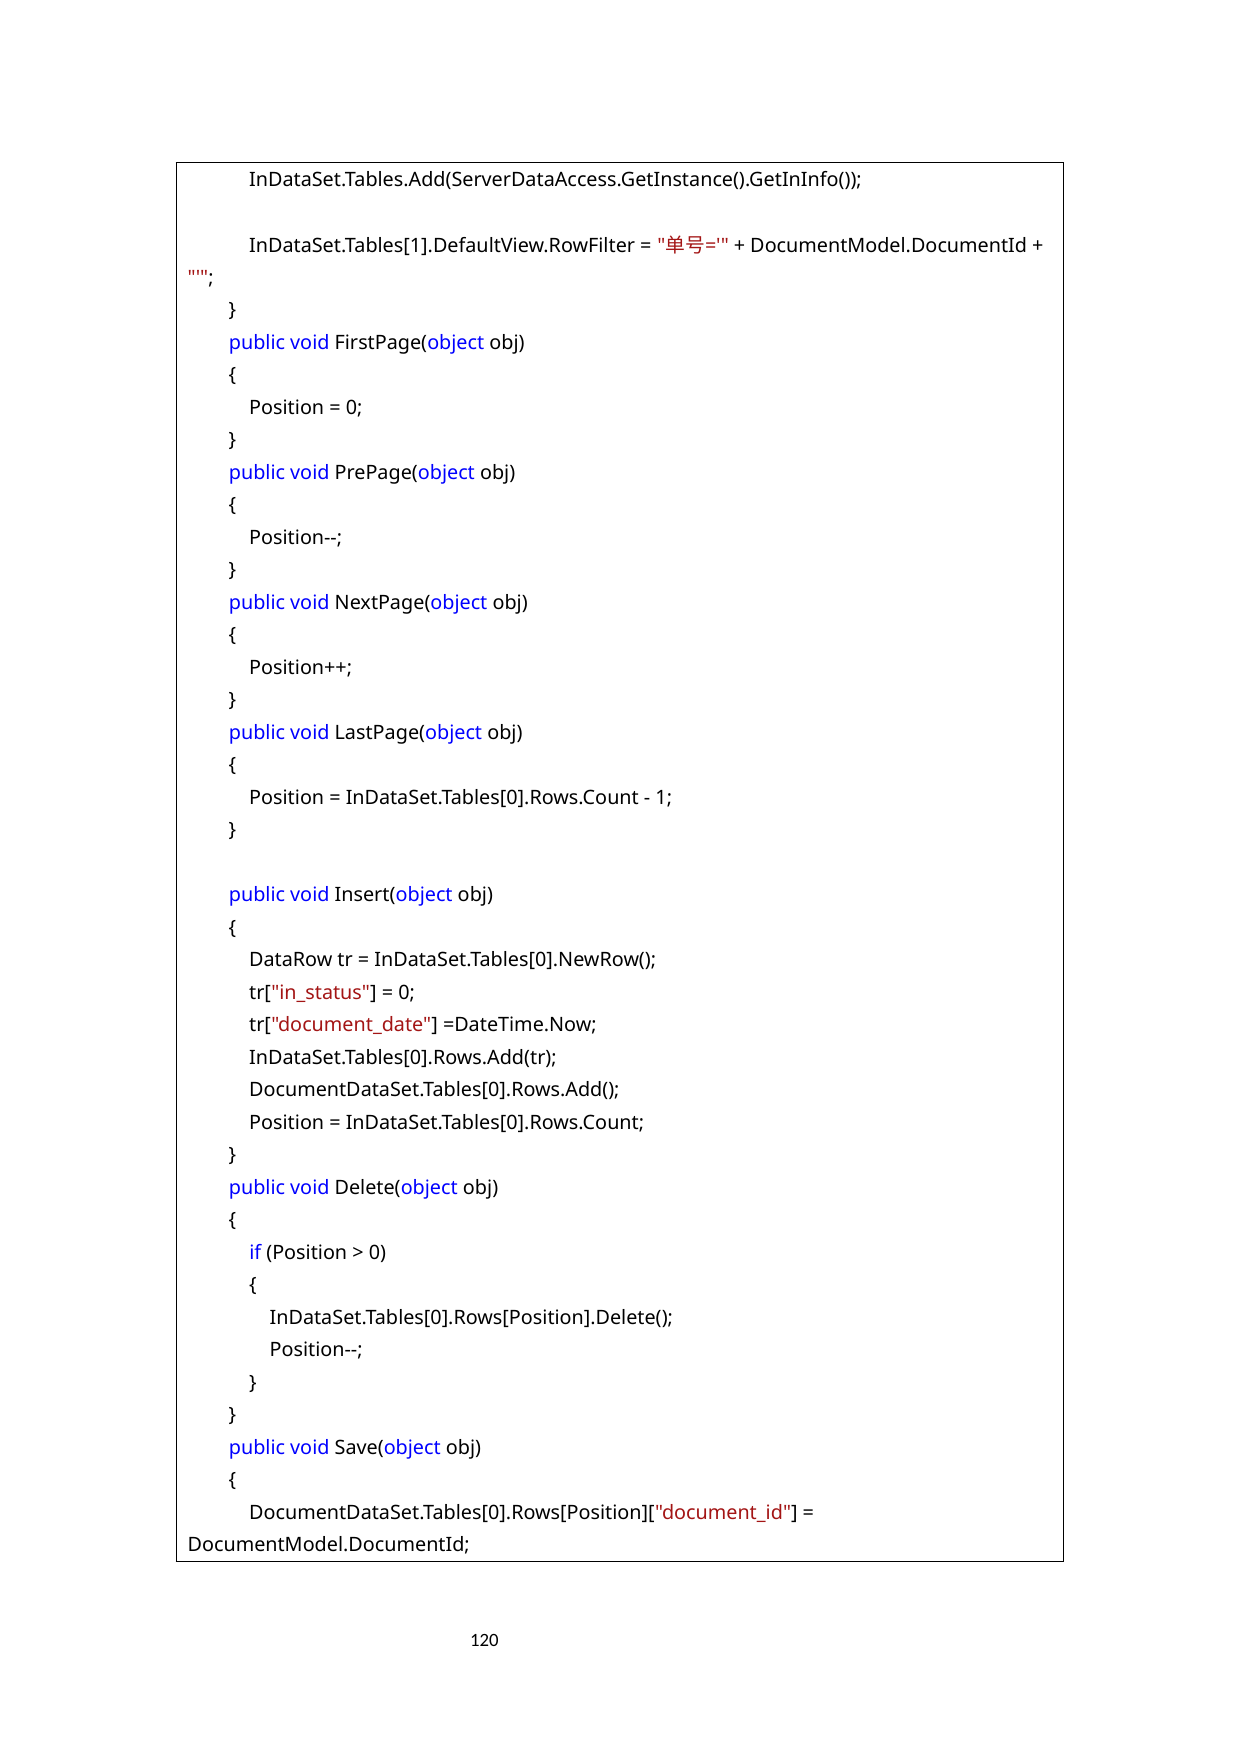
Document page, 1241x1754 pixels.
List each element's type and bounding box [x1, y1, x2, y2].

table_header [177, 163, 1063, 1561]
